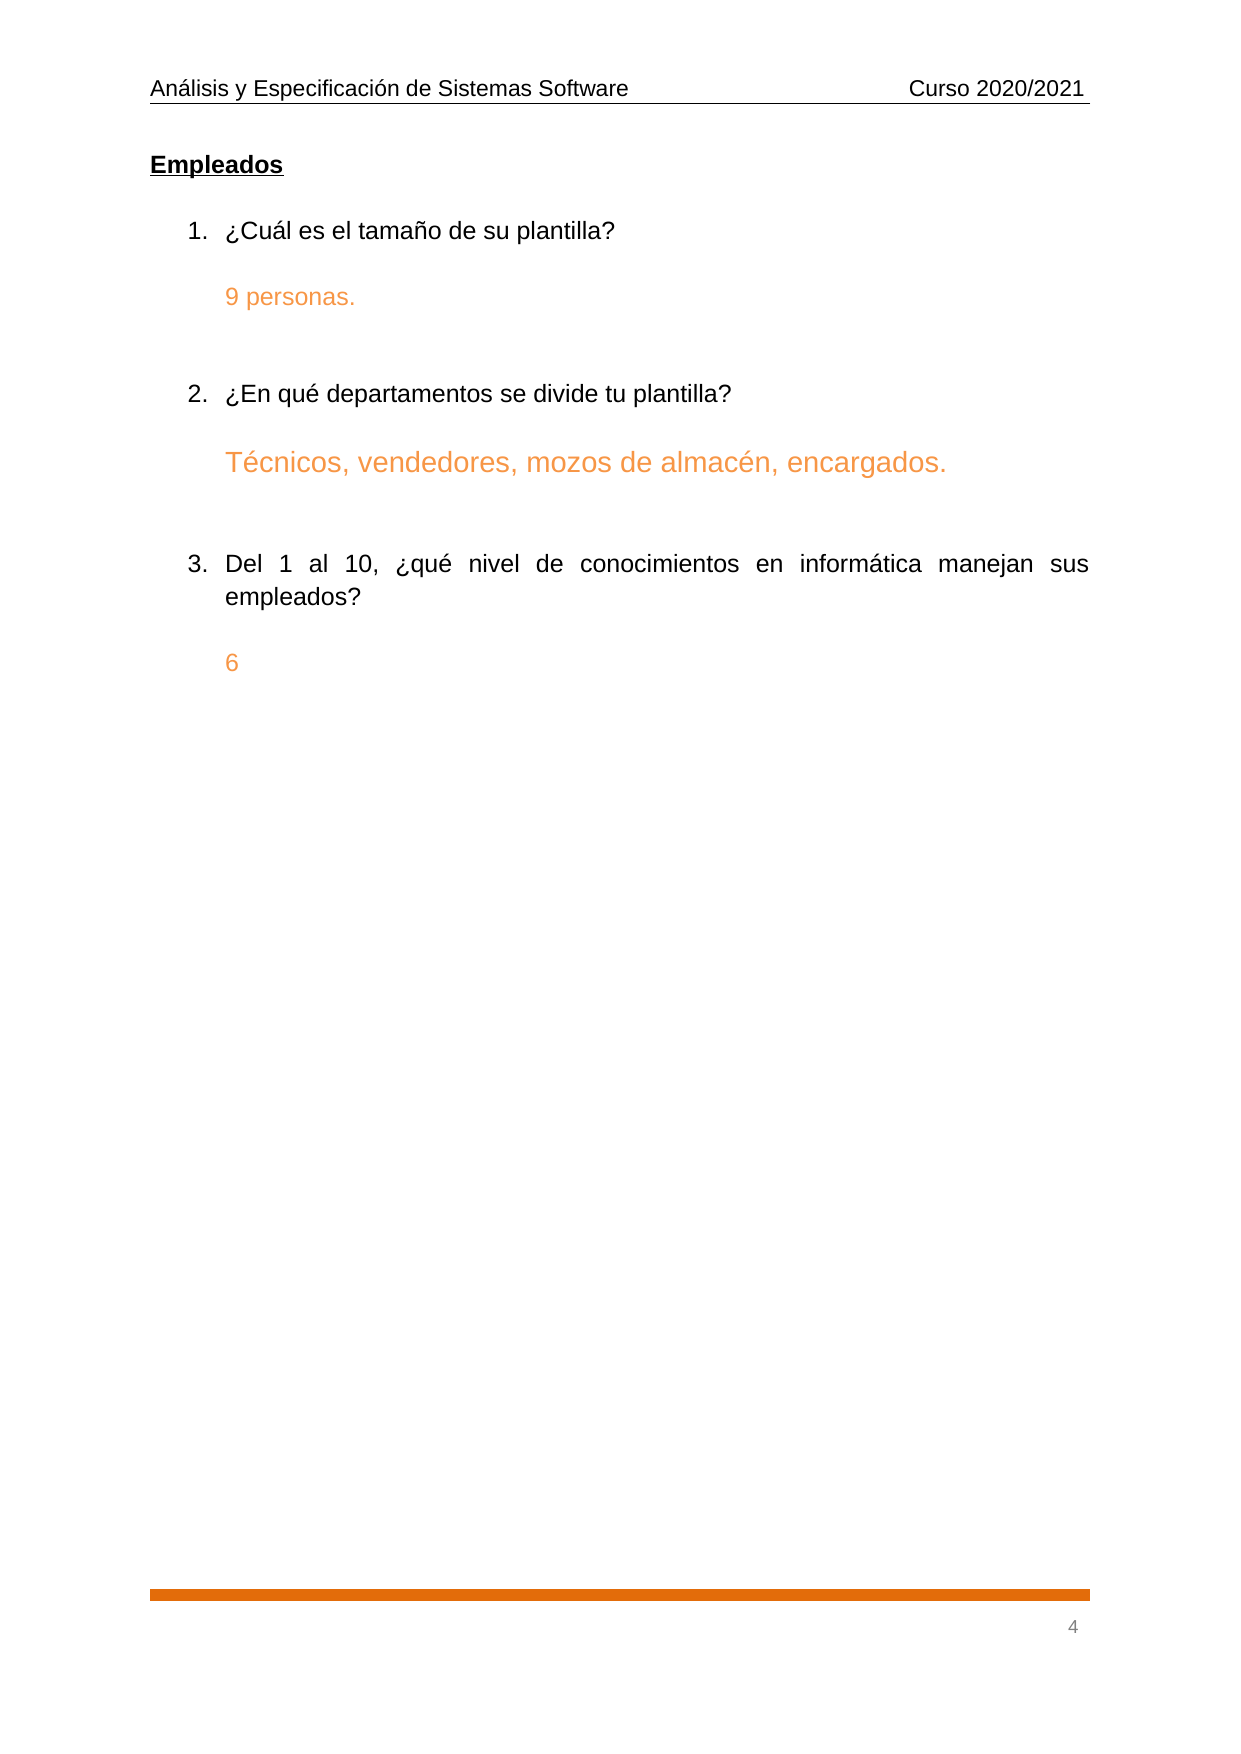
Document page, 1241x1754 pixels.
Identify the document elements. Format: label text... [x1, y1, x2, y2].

list Del 1 al 10, ¿qué nivel de conocimientos en informática manejan sus empleados? [187, 549, 1090, 611]
list ¿En qué departamentos se divide tu plantilla? [187, 379, 1090, 407]
list ¿Cuál es el tamaño de su plantilla? [187, 216, 1090, 245]
text 6 [150, 648, 1090, 677]
text Empleados [150, 150, 1090, 179]
text 9 personas. [150, 282, 1090, 311]
text Técnicos, vendedores, mozos de almacén, encargados. [225, 445, 1090, 478]
